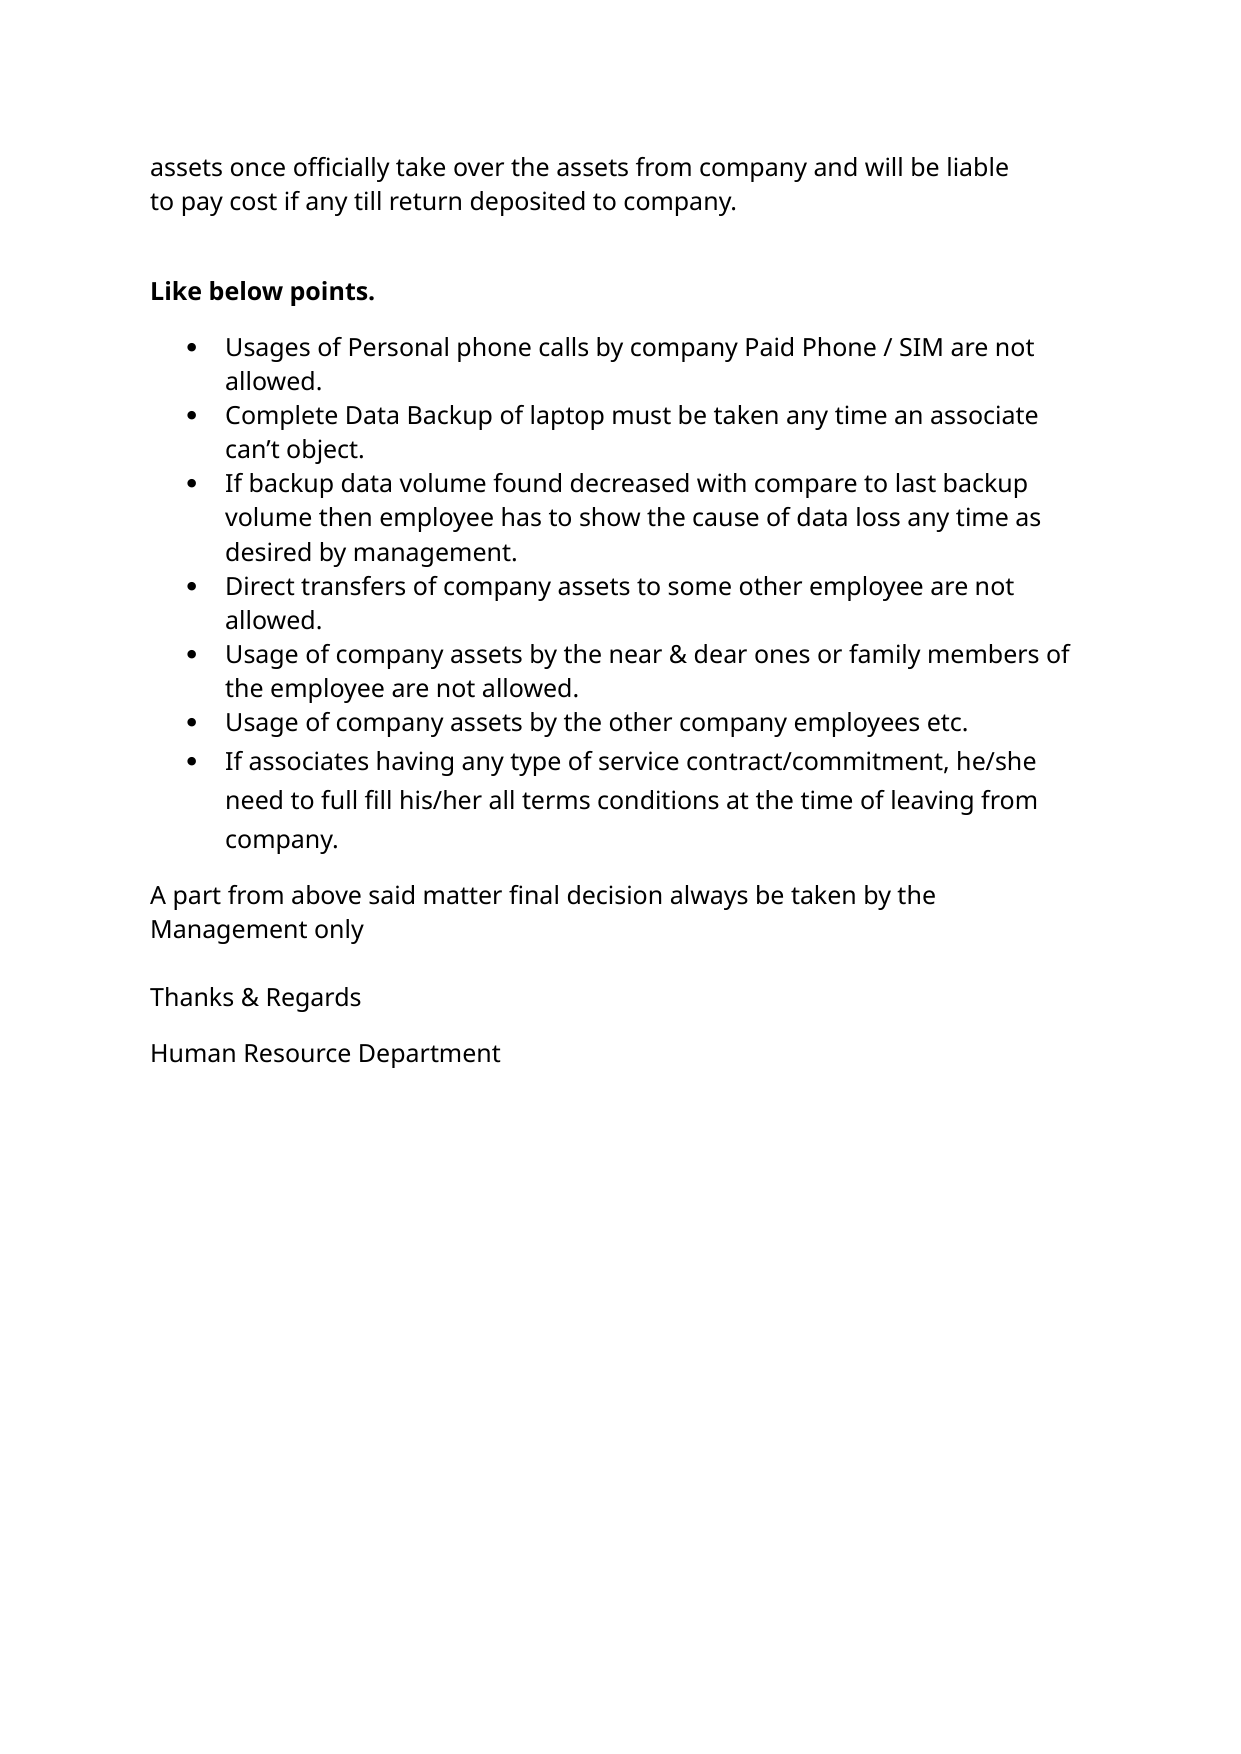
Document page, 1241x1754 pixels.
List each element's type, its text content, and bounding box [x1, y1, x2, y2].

text Human Resource Department [150, 1036, 1090, 1070]
text allowed. [150, 602, 1090, 636]
text to pay cost if any till return deposited to company. [150, 184, 1090, 218]
list Complete Data Backup of laptop must be taken any time an associate [187, 398, 1090, 432]
list If associates having any type of service contract/commitment, he/she need to full fill his/her all terms conditions at the time of leaving from company. [187, 744, 1090, 856]
text allowed. [150, 364, 1090, 398]
list Usage of company assets by the other company employees etc. [187, 704, 1090, 738]
text the employee are not allowed. [150, 670, 1090, 704]
text Like below points. [150, 274, 1090, 308]
text assets once officially take over the assets from company and will be liable [150, 150, 1090, 184]
list Usage of company assets by the near & dear ones or family members of [187, 636, 1090, 670]
text desired by management. [150, 534, 1090, 568]
text volume then employee has to show the cause of data loss any time as [150, 500, 1090, 534]
list Usages of Personal phone calls by company Paid Phone / SIM are not [187, 330, 1090, 364]
text A part from above said matter final decision always be taken by the Management only [150, 878, 1090, 946]
list If backup data volume found decreased with compare to last backup [187, 466, 1090, 500]
list Direct transfers of company assets to some other employee are not [187, 568, 1090, 602]
text can’t object. [150, 432, 1090, 466]
text Thanks & Regards [150, 980, 1090, 1014]
